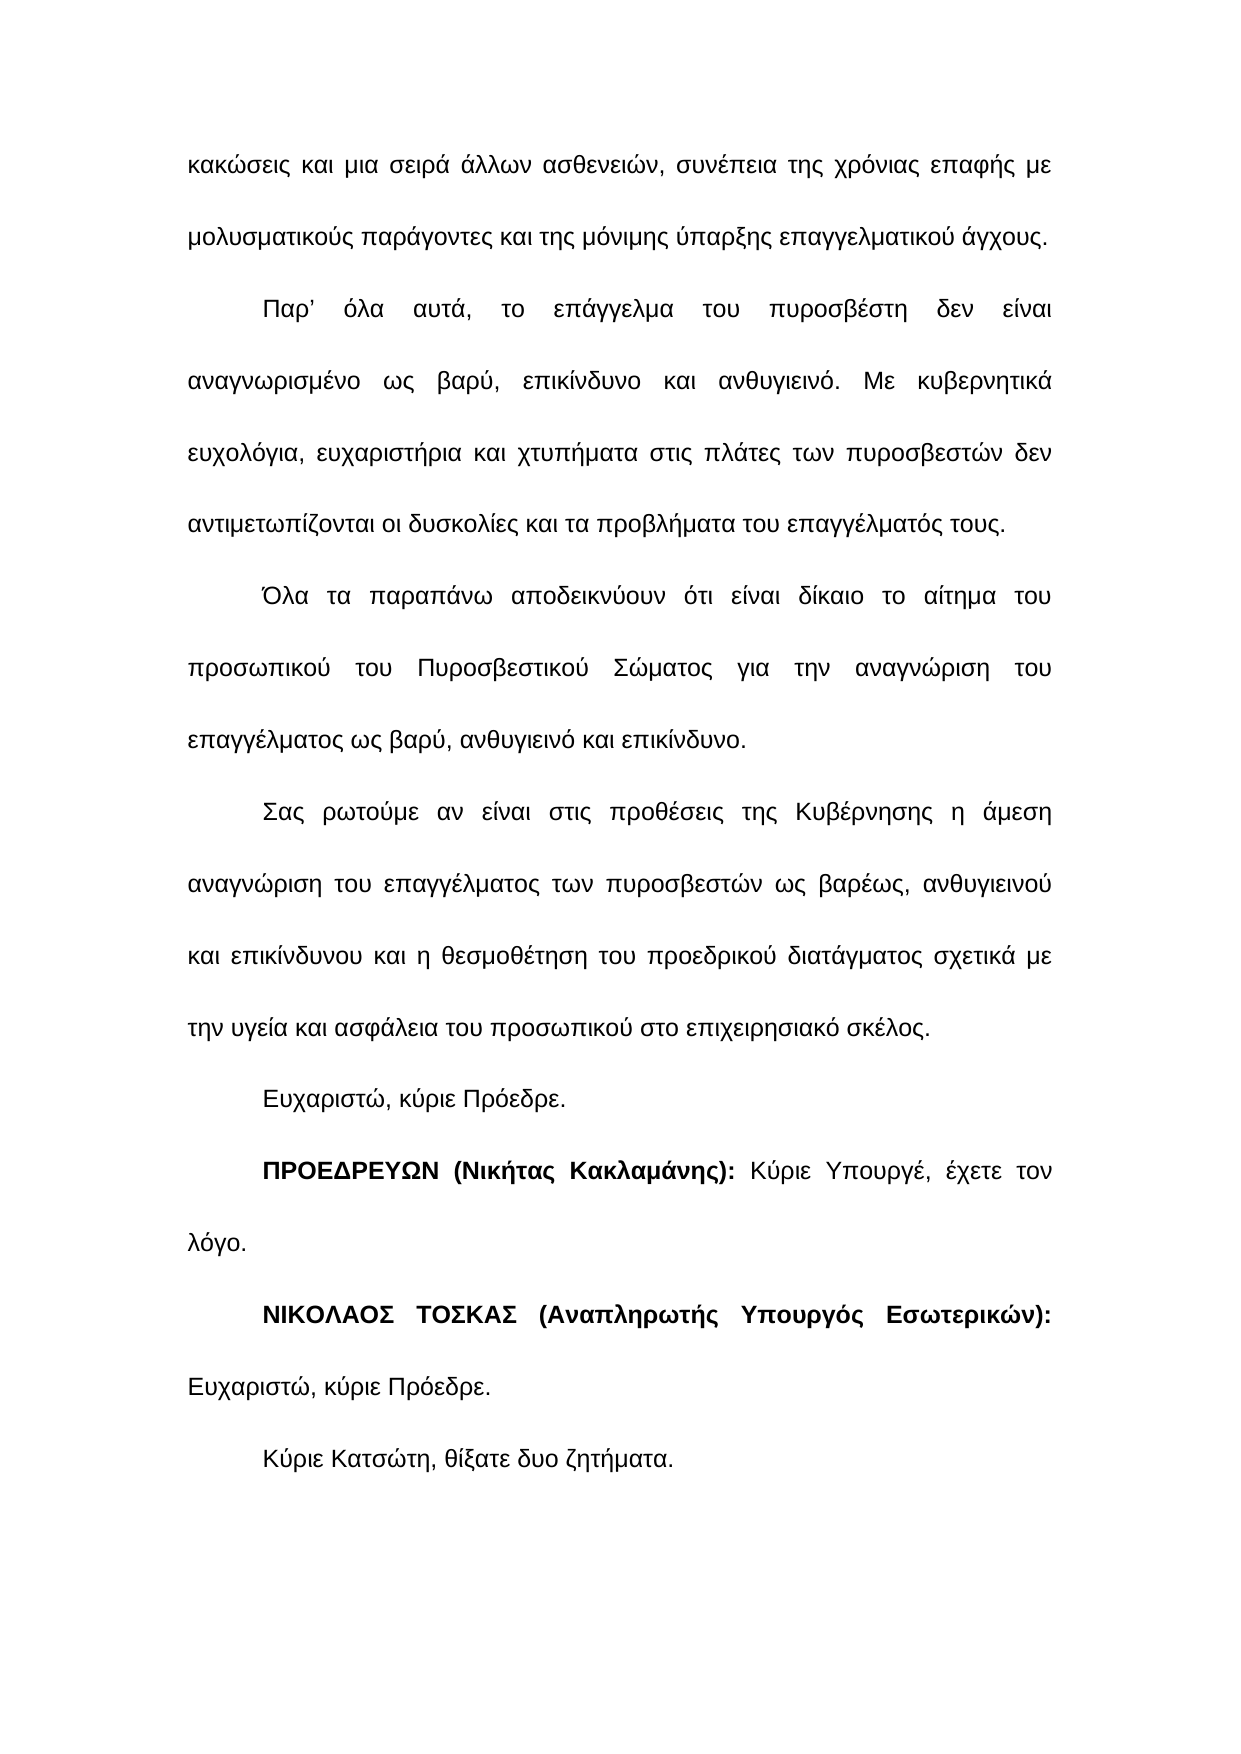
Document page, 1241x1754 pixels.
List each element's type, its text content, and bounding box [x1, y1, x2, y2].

text Σας ρωτούμε αν είναι στις προθέσεις της Κυβέρνησης η άμεση αναγνώριση του επαγγέλματος των πυροσβεστών ως βαρέως, ανθυγιεινού και επικίνδυνου και η θεσμοθέτηση του προεδρικού διατάγματος σχετικά με την υγεία και ασφάλεια του προσωπικού στο επιχειρησιακό σκέλος. [187, 797, 1053, 1041]
text Όλα τα παραπάνω αποδεικνύουν ότι είναι δίκαιο το αίτημα του προσωπικού του Πυροσβεστικού Σώματος για την αναγνώριση του επαγγέλματος ως βαρύ, ανθυγιεινό και επικίνδυνο. [187, 581, 1053, 754]
text ΝΙΚΟΛΑΟΣ ΤΟΣΚΑΣ (Αναπληρωτής Υπουργός Εσωτερικών): Ευχαριστώ, κύριε Πρόεδρε. [187, 1300, 1053, 1401]
text Κύριε Κατσώτη, θίξατε δυο ζητήματα. [187, 1444, 1053, 1472]
text ΠΡΟΕΔΡΕΥΩΝ (Νικήτας Κακλαμάνης): Κύριε Υπουργέ, έχετε τον λόγο. [187, 1156, 1053, 1257]
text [187, 150, 1053, 251]
text Ευχαριστώ, κύριε Πρόεδρε. [187, 1084, 1053, 1113]
text Παρ’ όλα αυτά, το επάγγελμα του πυροσβέστη δεν είναι αναγνωρισμένο ως βαρύ, επικίνδυνο και ανθυγιεινό. Με κυβερνητικά ευχολόγια, ευχαριστήρια και χτυπήματα στις πλάτες των πυροσβεστών δεν αντιμετωπίζονται οι δυσκολίες και τα προβλήματα του επαγγέλματός τους. [187, 294, 1053, 538]
